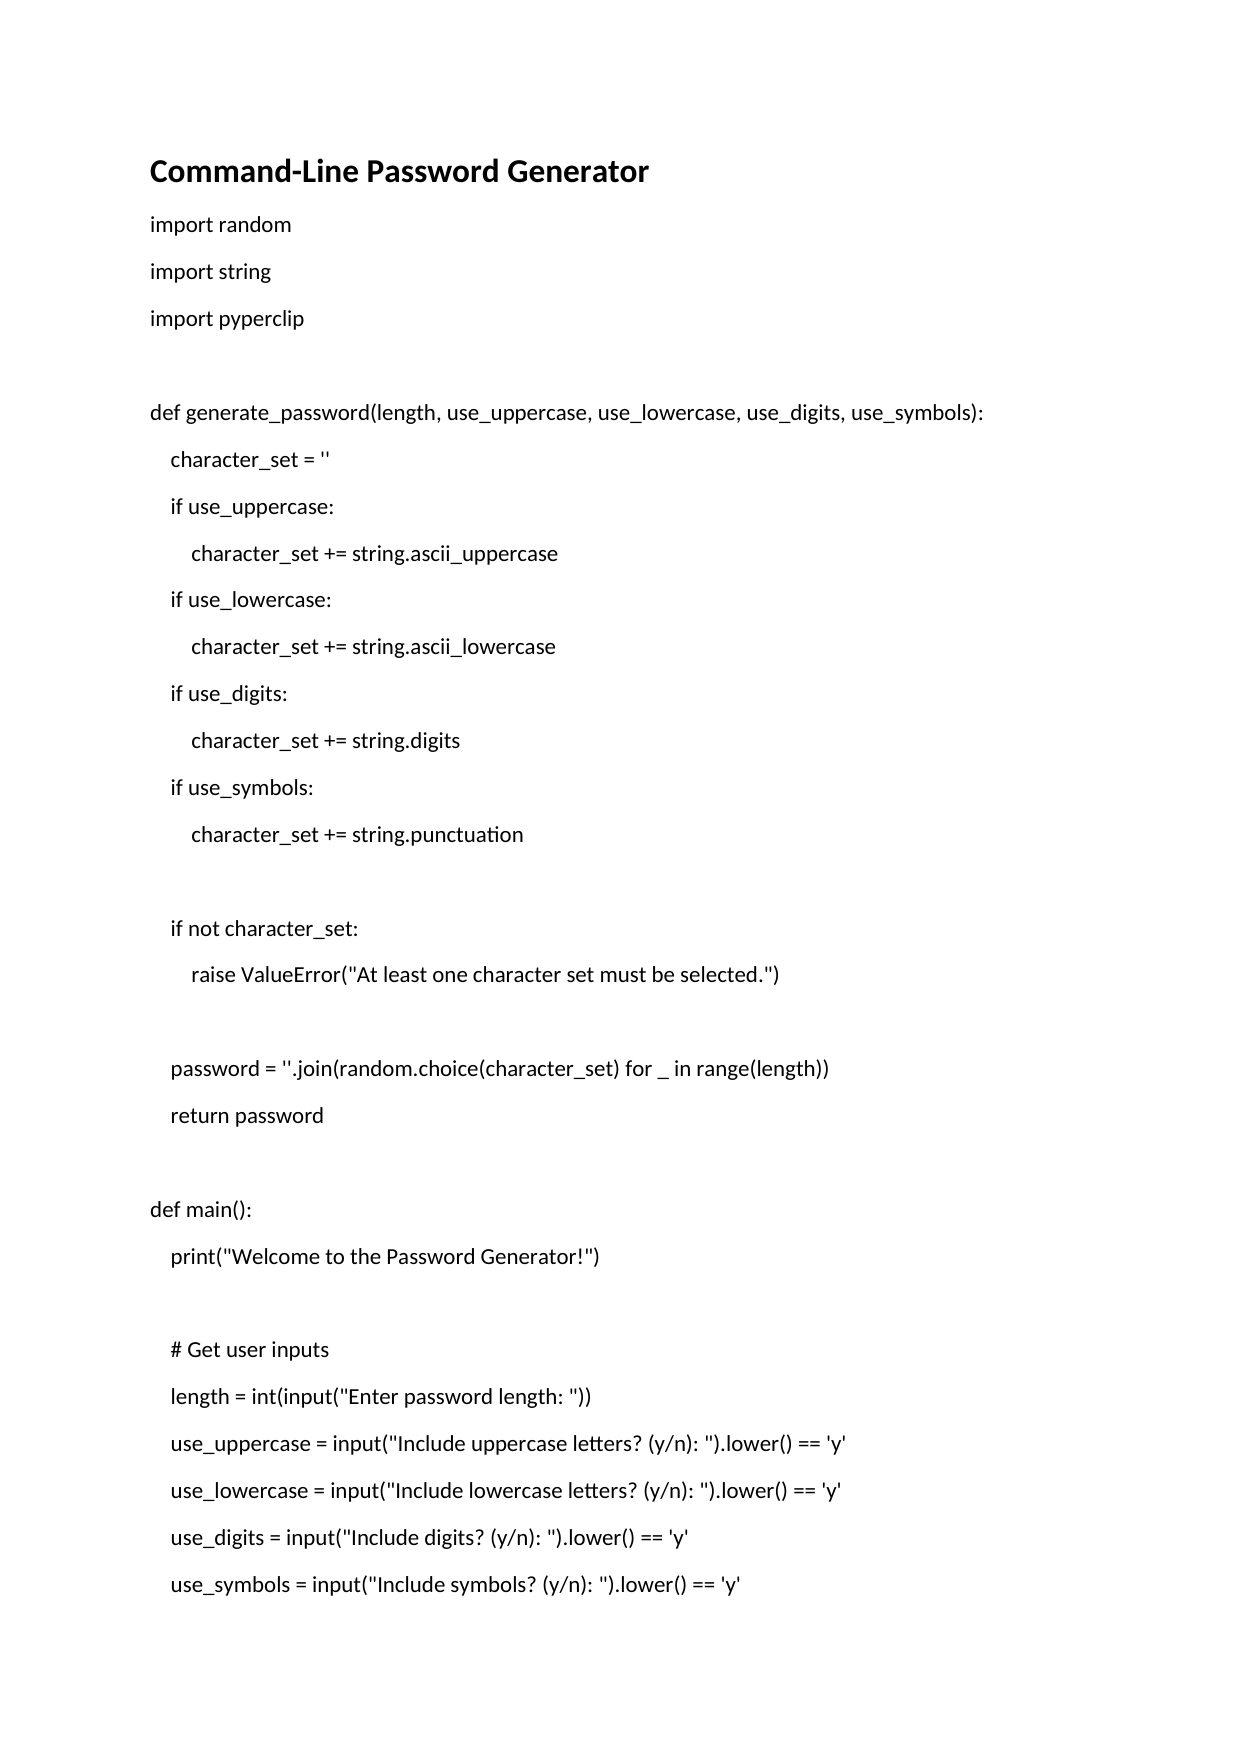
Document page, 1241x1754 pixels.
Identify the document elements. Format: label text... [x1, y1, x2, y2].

text if not character_set: [150, 914, 1090, 942]
text password = ''.join(random.choice(character_set) for _ in range(length)) [150, 1054, 1090, 1082]
text use_symbols = input("Include symbols? (y/n): ").lower() == 'y' [150, 1570, 1090, 1598]
text character_set += string.ascii_lowercase [150, 632, 1090, 661]
text character_set += string.digits [150, 726, 1090, 754]
text def main(): [150, 1195, 1090, 1223]
text length = int(input("Enter password length: ")) [150, 1382, 1090, 1411]
text print("Welcome to the Password Generator!") [150, 1242, 1090, 1270]
text import pyperclip [150, 304, 1090, 332]
text def generate_password(length, use_uppercase, use_lowercase, use_digits, use_symbols): [150, 398, 1090, 426]
text if use_symbols: [150, 773, 1090, 801]
text if use_lowercase: [150, 586, 1090, 614]
text use_digits = input("Include digits? (y/n): ").lower() == 'y' [150, 1523, 1090, 1551]
text character_set += string.ascii_uppercase [150, 539, 1090, 567]
text # Get user inputs [150, 1336, 1090, 1364]
text Command-Line Password Generator [150, 150, 1090, 191]
text use_uppercase = input("Include uppercase letters? (y/n): ").lower() == 'y' [150, 1429, 1090, 1457]
text character_set += string.punctuation [150, 820, 1090, 848]
text if use_digits: [150, 679, 1090, 707]
text import random [150, 211, 1090, 239]
text if use_uppercase: [150, 492, 1090, 520]
text return password [150, 1101, 1090, 1129]
text character_set = '' [150, 445, 1090, 473]
text raise ValueError("At least one character set must be selected.") [150, 961, 1090, 989]
text use_lowercase = input("Include lowercase letters? (y/n): ").lower() == 'y' [150, 1476, 1090, 1504]
text import string [150, 257, 1090, 286]
